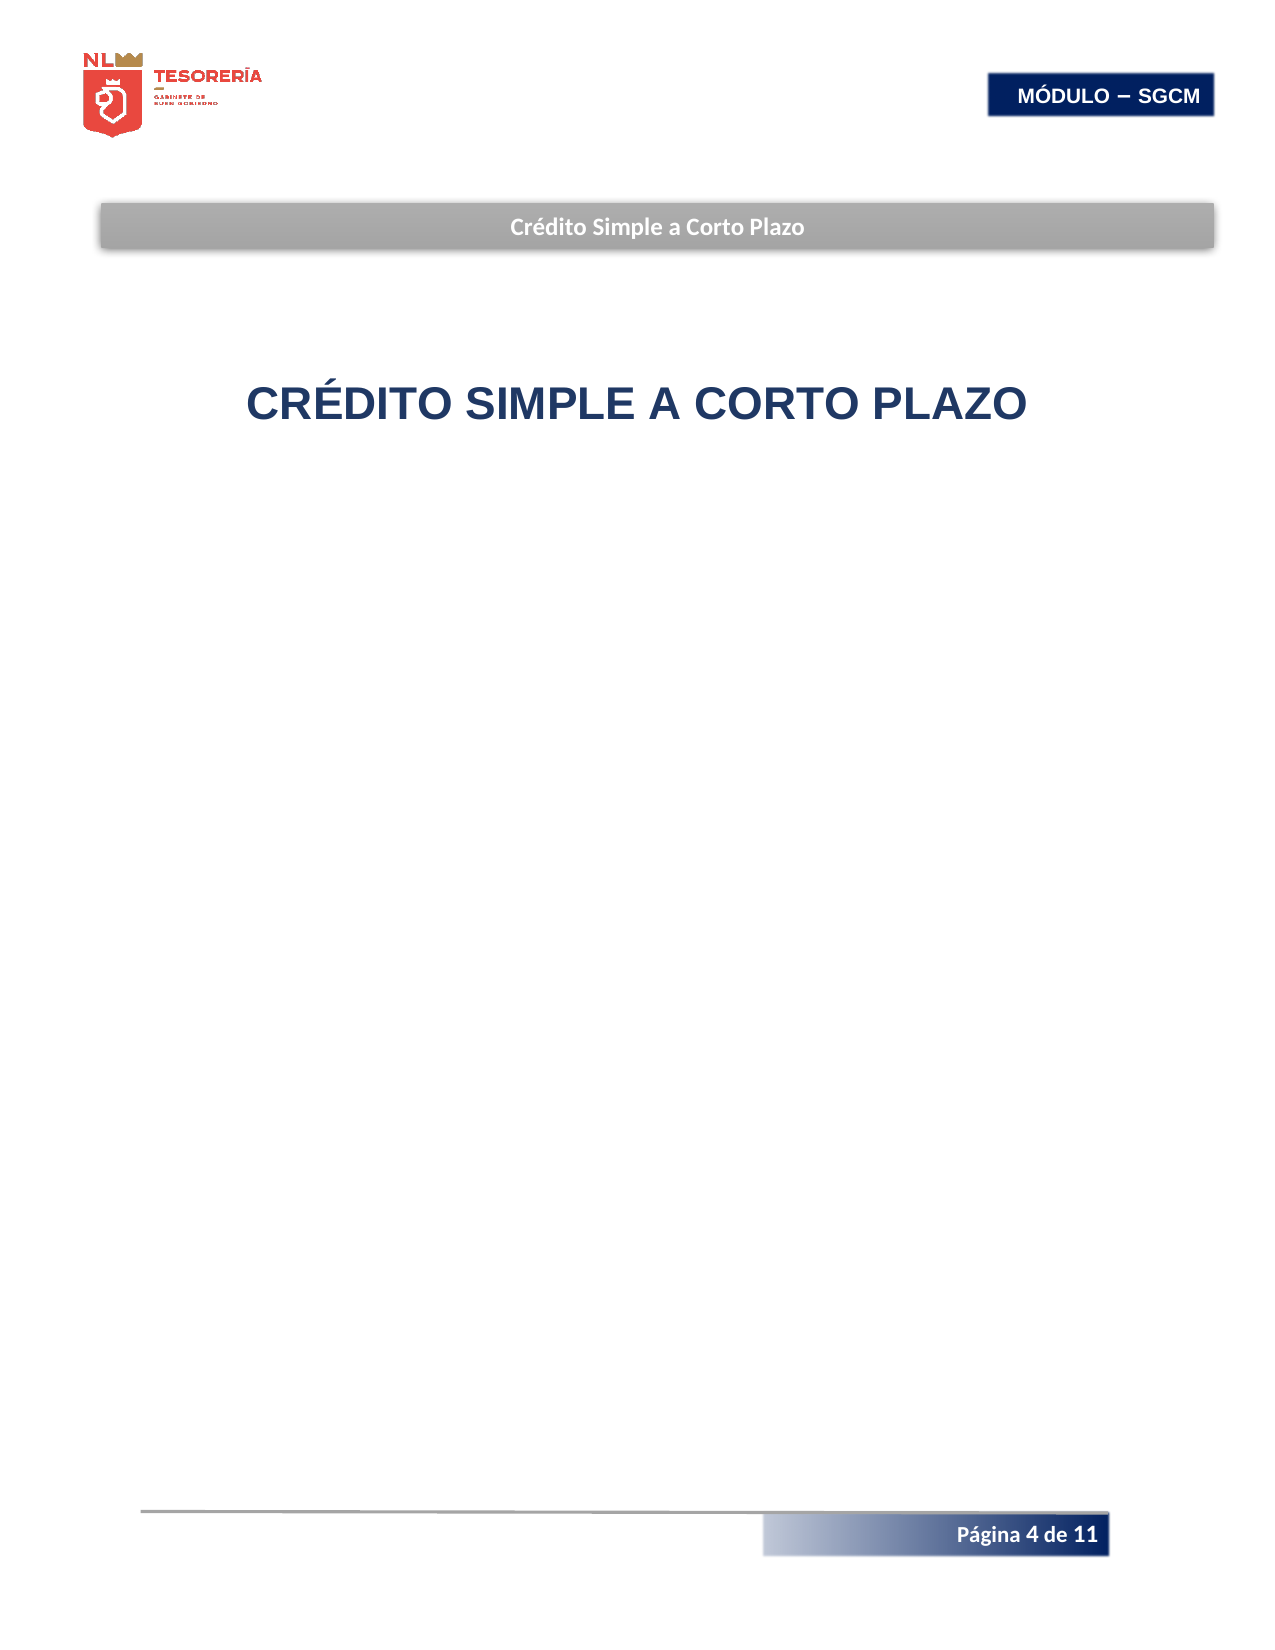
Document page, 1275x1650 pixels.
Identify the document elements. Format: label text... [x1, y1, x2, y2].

subtitle CRÉDITO SIMPLE A CORTO PLAZO [177, 377, 1098, 429]
picture [79, 43, 264, 140]
